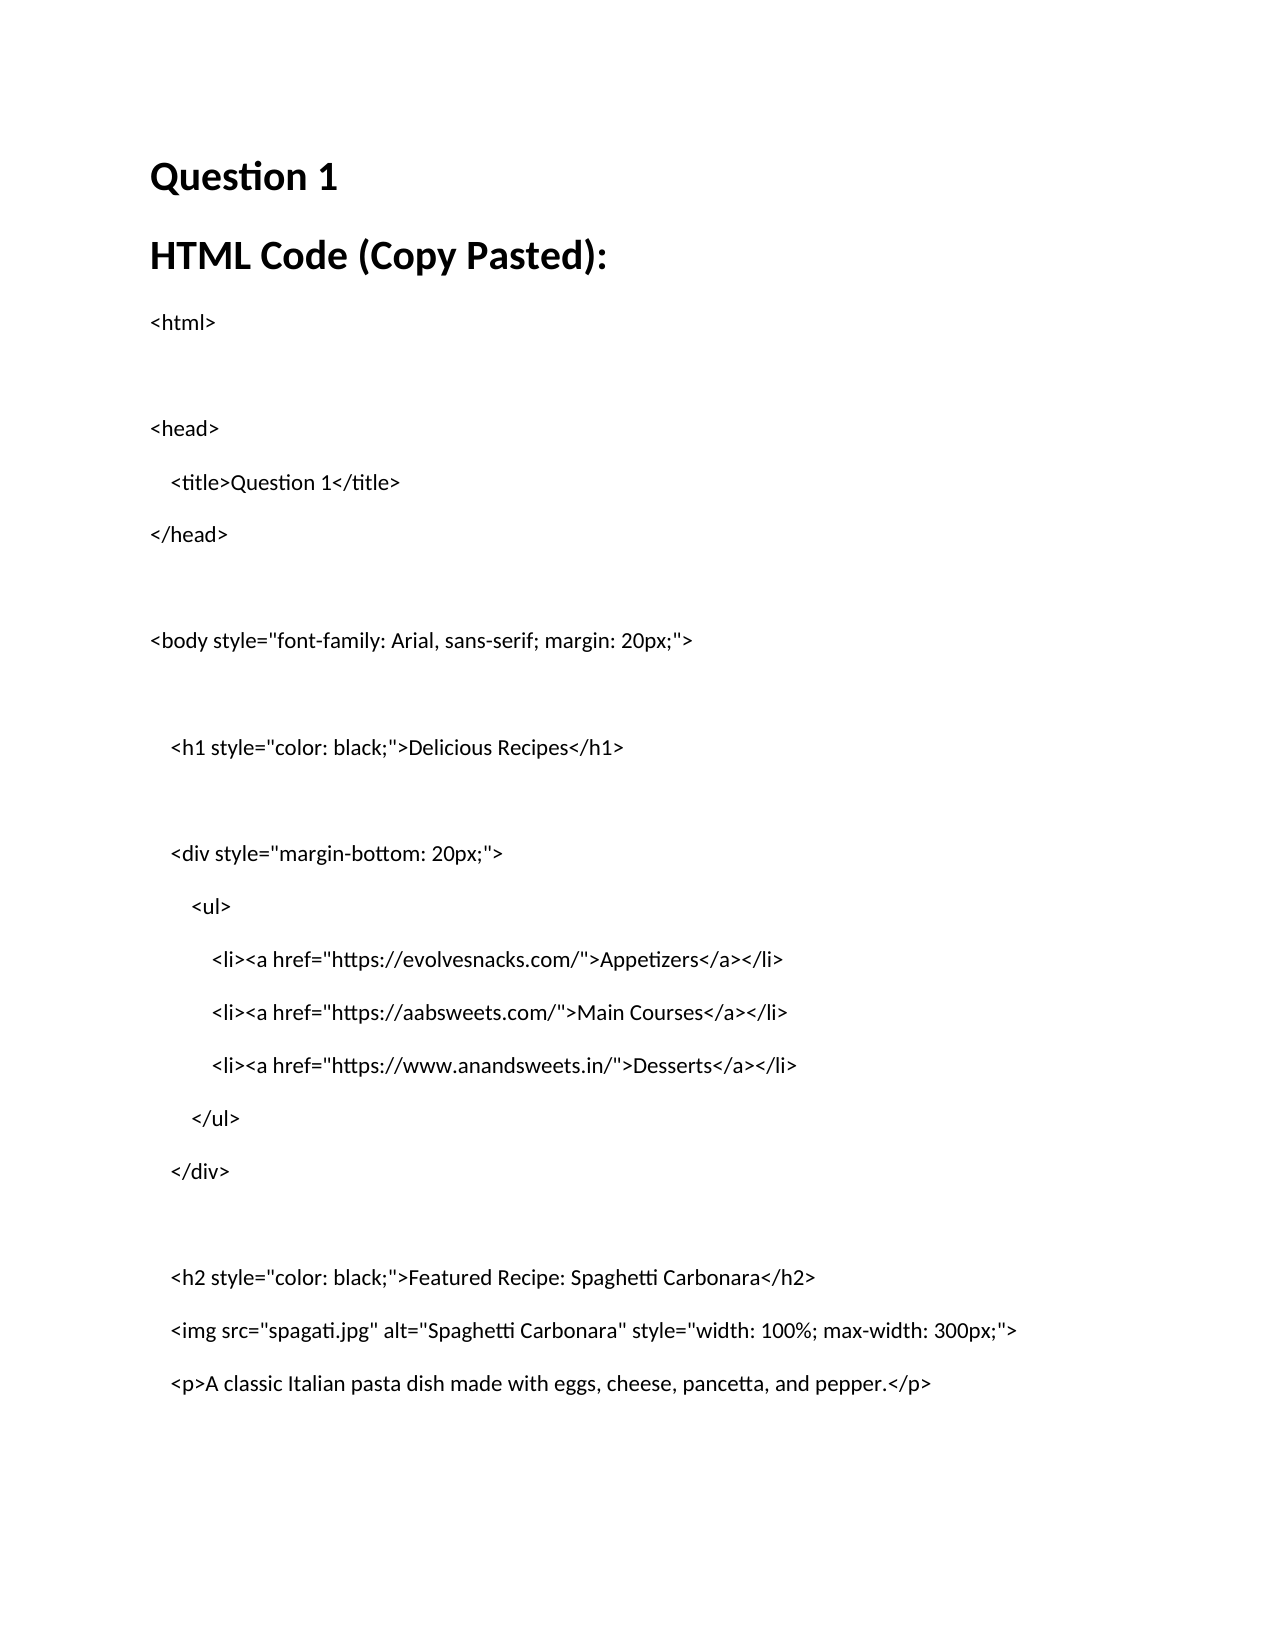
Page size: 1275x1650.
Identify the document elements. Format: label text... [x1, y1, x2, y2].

text </head> [150, 521, 1125, 549]
text Question 1 [150, 150, 1125, 201]
text <head> [150, 414, 1125, 443]
text <img src="spagati.jpg" alt="Spaghetti Carbonara" style="width: 100%; max-width: 300px;"> [150, 1316, 1125, 1344]
text HTML Code (Copy Pasted): [150, 229, 1125, 280]
text <p>A classic Italian pasta dish made with eggs, cheese, pancetta, and pepper.</p> [150, 1369, 1125, 1397]
text </ul> [150, 1104, 1125, 1132]
text <li><a href="https://www.anandsweets.in/">Desserts</a></li> [150, 1051, 1125, 1079]
text </div> [150, 1157, 1125, 1185]
text <li><a href="https://aabsweets.com/">Main Courses</a></li> [150, 998, 1125, 1026]
text <ul> [150, 892, 1125, 920]
text <h2 style="color: black;">Featured Recipe: Spaghetti Carbonara</h2> [150, 1263, 1125, 1291]
text <h1 style="color: black;">Delicious Recipes</h1> [150, 733, 1125, 761]
text <body style="font-family: Arial, sans-serif; margin: 20px;"> [150, 627, 1125, 655]
text <html> [150, 308, 1125, 337]
text <title>Question 1</title> [150, 468, 1125, 496]
text <li><a href="https://evolvesnacks.com/">Appetizers</a></li> [150, 945, 1125, 973]
text <div style="margin-bottom: 20px;"> [150, 839, 1125, 867]
